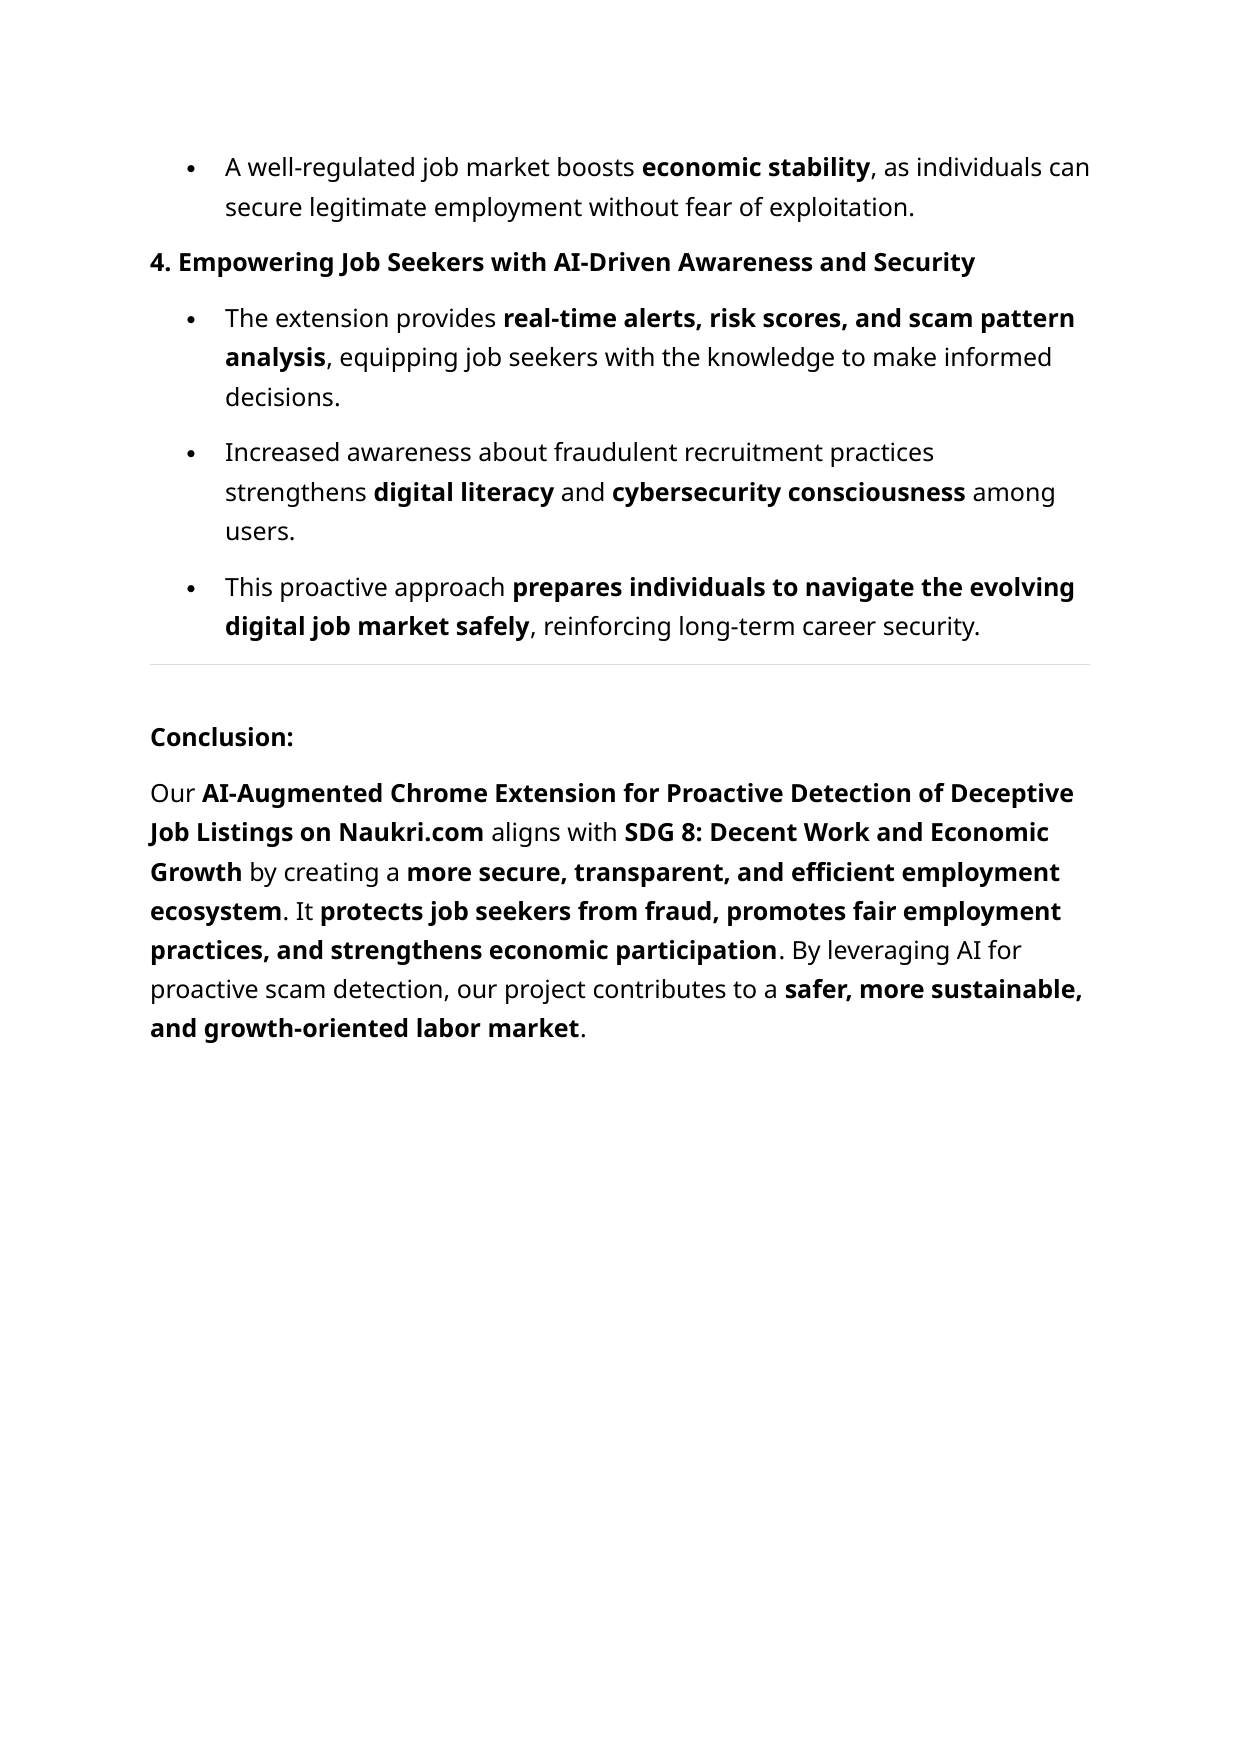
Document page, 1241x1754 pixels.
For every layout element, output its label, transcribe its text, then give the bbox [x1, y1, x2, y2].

list This proactive approach prepares individuals to navigate the evolving digital job market safely, reinforcing long-term career security. [187, 569, 1090, 642]
text Our AI-Augmented Chrome Extension for Proactive Detection of Deceptive Job Listings on Naukri.com aligns with SDG 8: Decent Work and Economic Growth by creating a more secure, transparent, and efficient employment ecosystem. It protects job seekers from fraud, promotes fair employment practices, and strengthens economic participation. By leveraging AI for proactive scam detection, our project contributes to a safer, more sustainable, and growth-oriented labor market. [150, 776, 1090, 1045]
text 4. Empowering Job Seekers with AI-Driven Awareness and Security [150, 245, 1090, 279]
list Increased awareness about fraudulent recruitment practices strengthens digital literacy and cybersecurity consciousness among users. [187, 435, 1090, 547]
list A well-regulated job market boosts economic stability, as individuals can secure legitimate employment without fear of exploitation. [187, 150, 1090, 223]
text Conclusion: [150, 720, 1090, 754]
list The extension provides real-time alerts, risk scores, and scam pattern analysis, equipping job seekers with the knowledge to make informed decisions. [187, 301, 1090, 413]
